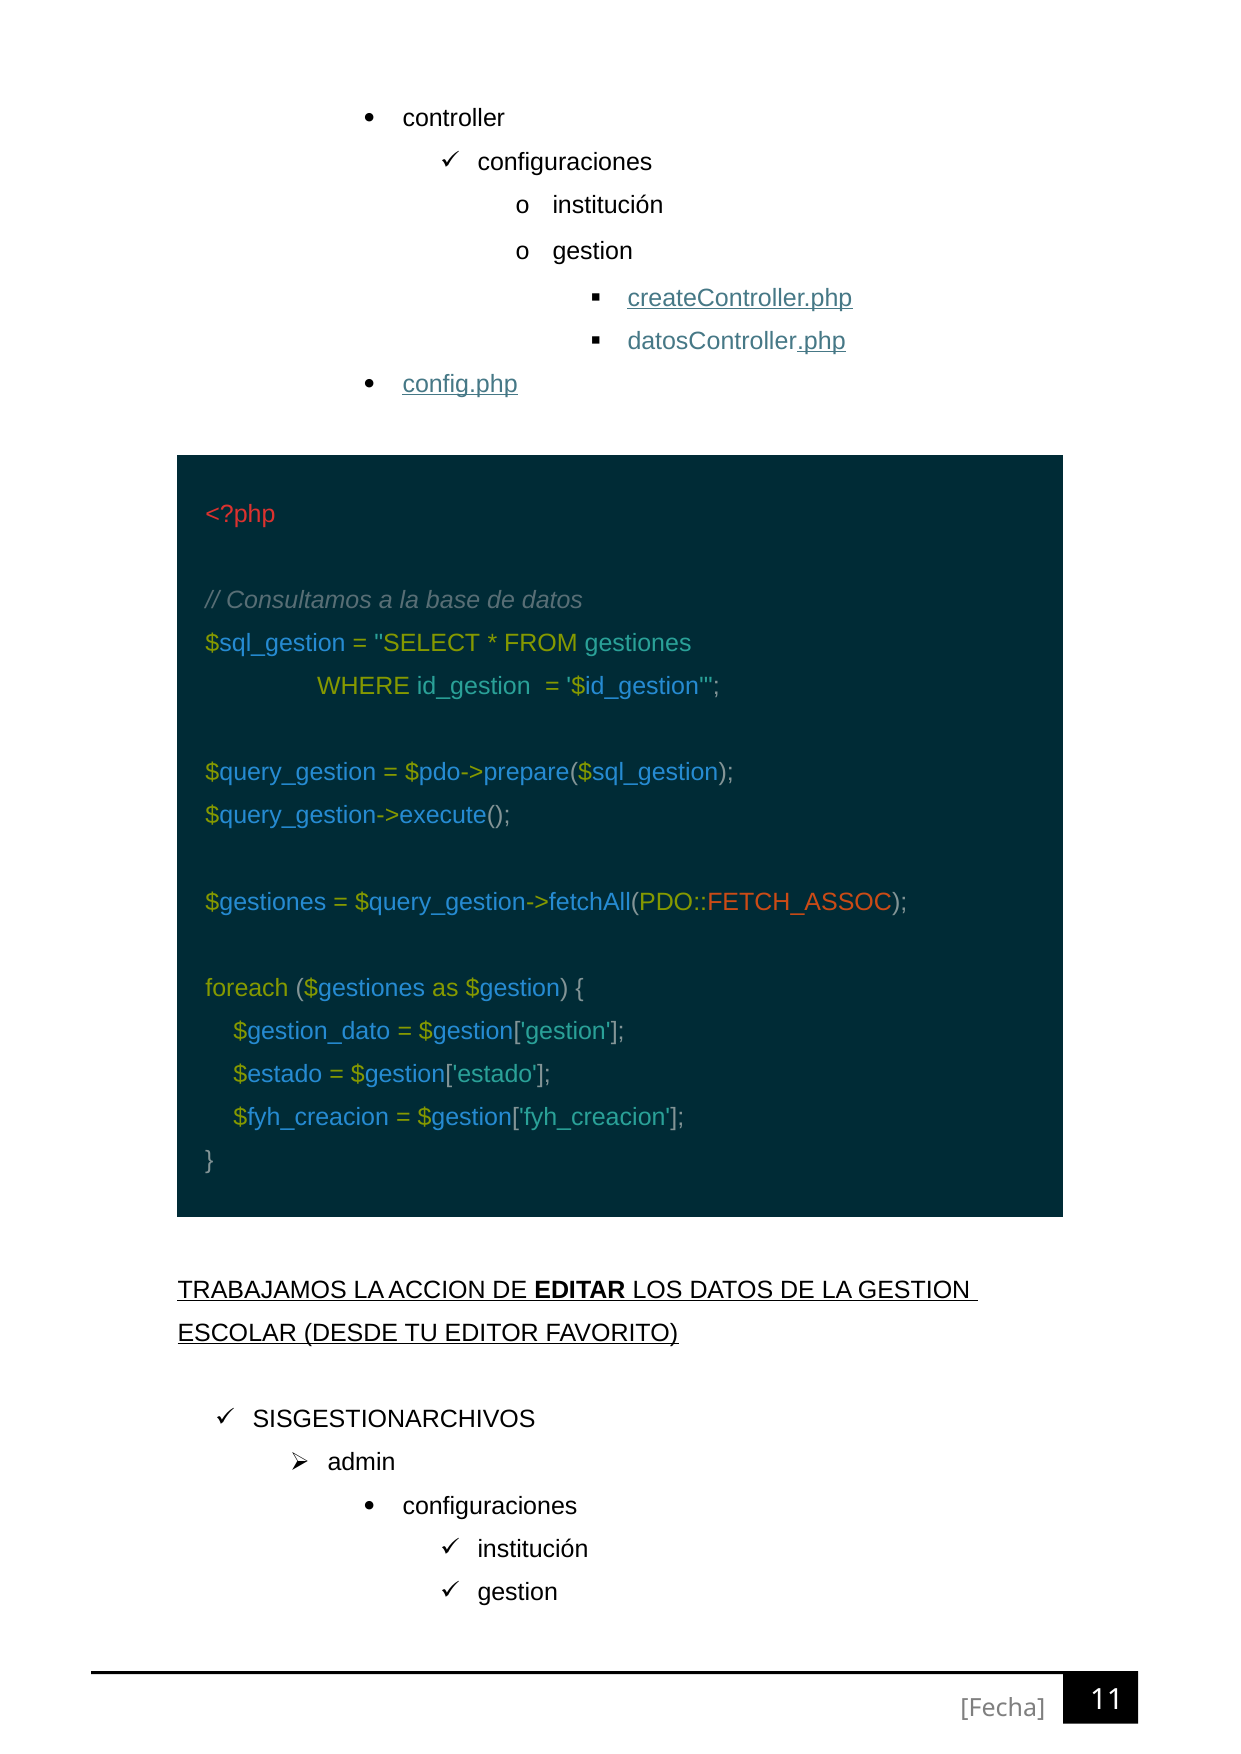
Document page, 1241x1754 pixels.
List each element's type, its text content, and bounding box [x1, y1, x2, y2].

list institución [440, 1534, 1063, 1563]
list configuraciones [440, 147, 1063, 176]
text WHERE id_gestion = '$id_gestion'"; [177, 671, 1063, 700]
list SISGESTIONARCHIVOS [215, 1404, 1063, 1433]
text TRABAJAMOS LA ACCION DE EDITAR LOS DATOS DE LA GESTION ESCOLAR (DESDE TU EDITOR FAVORITO) [177, 1275, 1063, 1347]
text <?php [177, 498, 1063, 527]
text $sql_gestion = "SELECT * FROM gestiones [177, 628, 1063, 657]
list institución [515, 190, 1063, 221]
text $query_gestion->execute(); [177, 800, 1063, 829]
list configuraciones [365, 1491, 1063, 1519]
text foreach ($gestiones as $gestion) { [177, 973, 1063, 1002]
text $query_gestion = $pdo->prepare($sql_gestion); [177, 757, 1063, 786]
list config.php [365, 369, 1063, 398]
list admin [290, 1447, 1063, 1476]
list controller [365, 103, 1063, 132]
text $estado = $gestion['estado']; [177, 1059, 1063, 1088]
text $fyh_creacion = $gestion['fyh_creacion']; [177, 1102, 1063, 1131]
list datosController.php [590, 326, 1063, 355]
list createController.php [590, 283, 1063, 311]
text // Consultamos a la base de datos [177, 585, 1063, 613]
list gestion [515, 236, 1063, 267]
list gestion [440, 1577, 1063, 1606]
text $gestiones = $query_gestion->fetchAll(PDO::FETCH_ASSOC); [177, 887, 1063, 915]
text $gestion_dato = $gestion['gestion']; [177, 1016, 1063, 1045]
text } [177, 1145, 1063, 1174]
